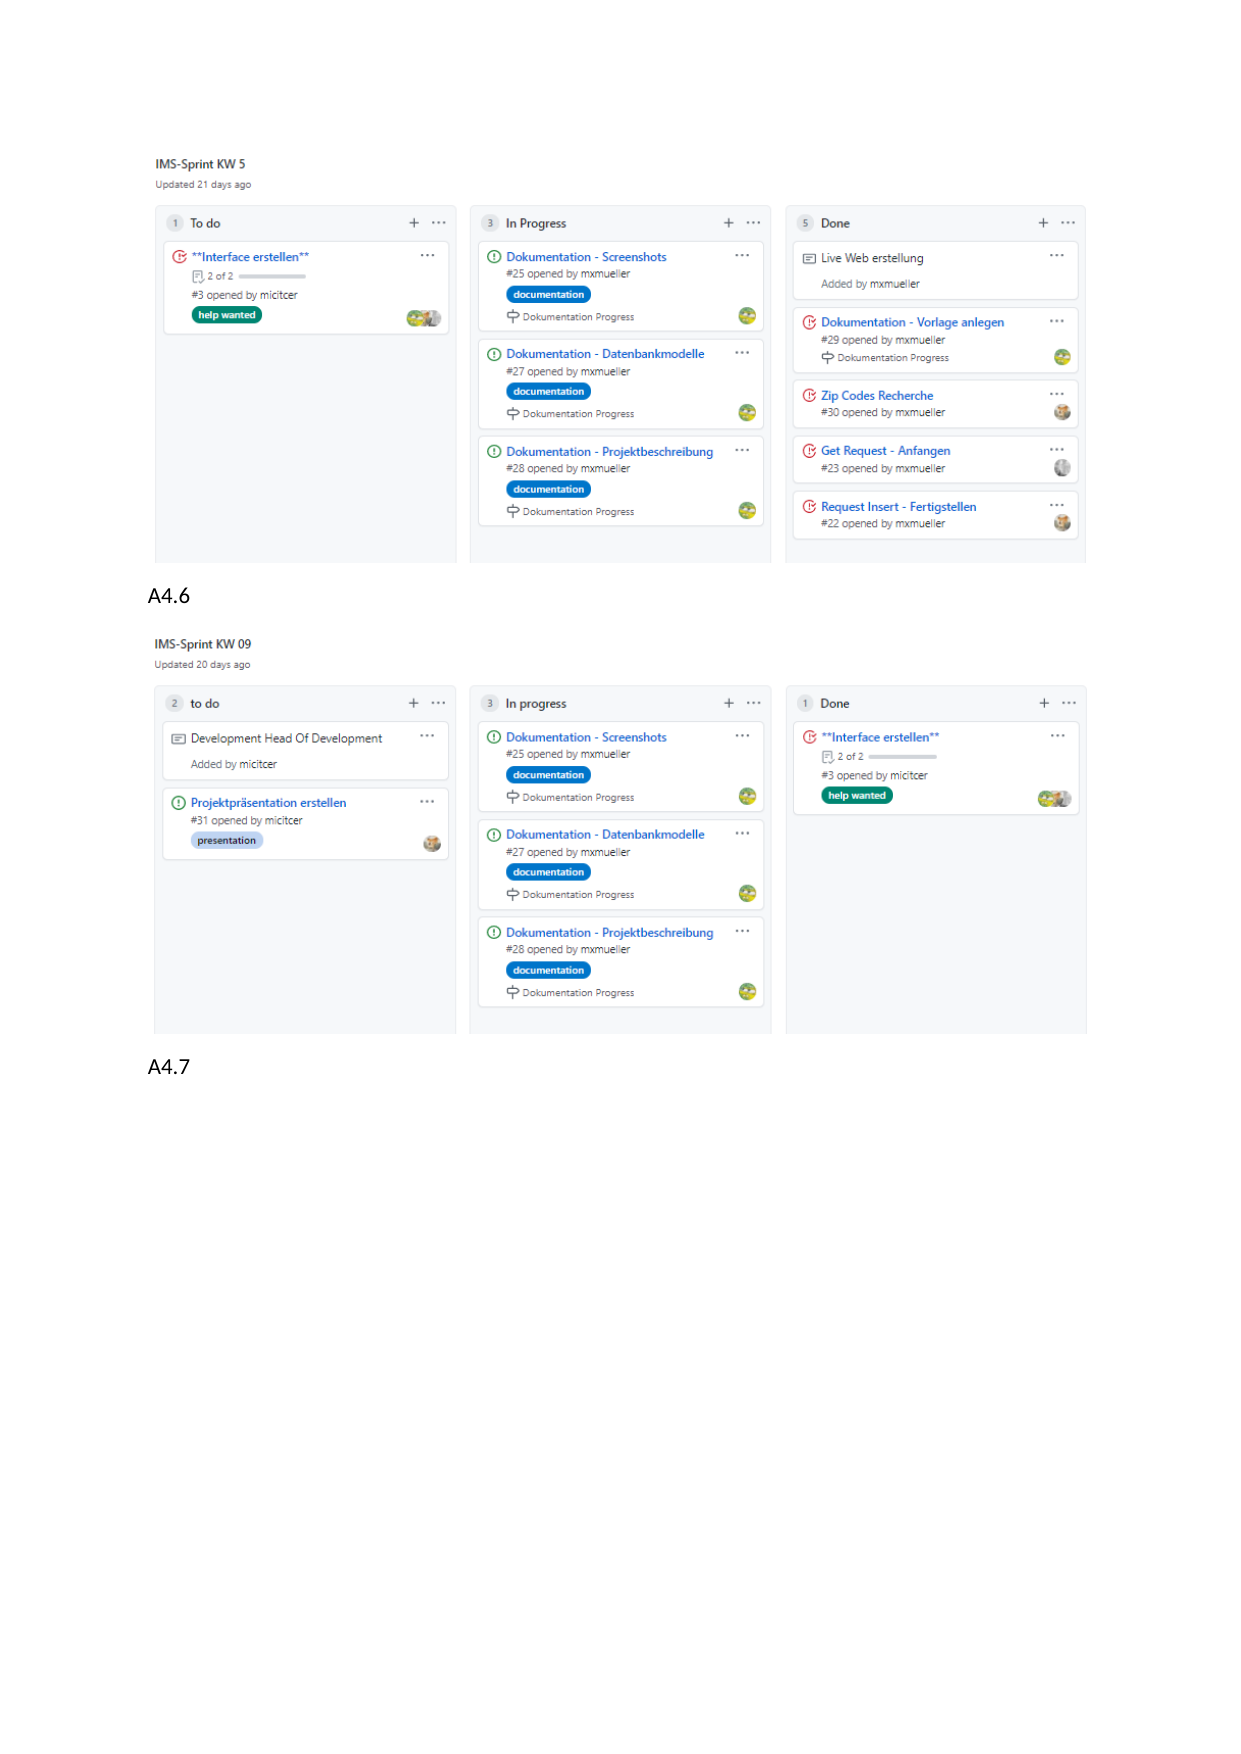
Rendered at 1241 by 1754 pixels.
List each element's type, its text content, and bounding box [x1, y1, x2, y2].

text A4.7 [148, 1052, 1093, 1080]
picture [147, 147, 1092, 563]
text A4.6 [148, 581, 1093, 609]
picture [147, 628, 1093, 1034]
